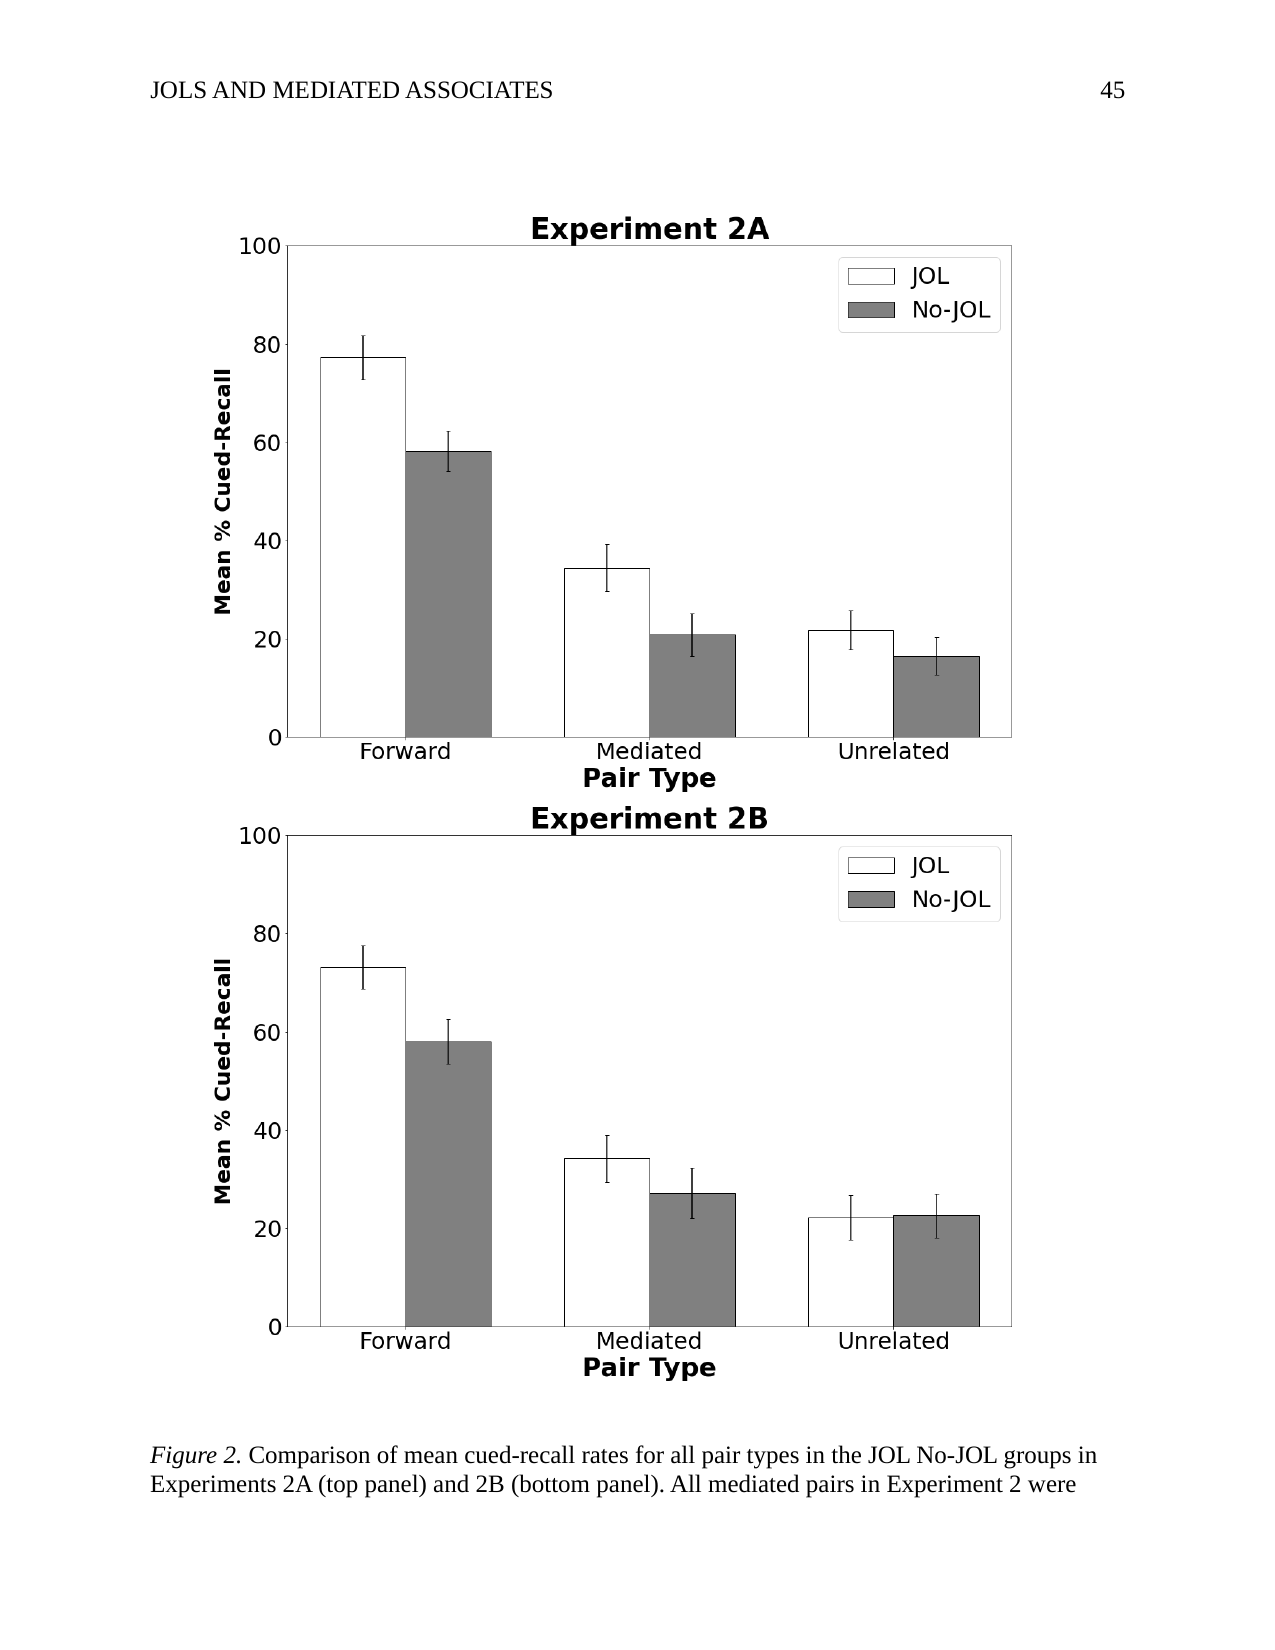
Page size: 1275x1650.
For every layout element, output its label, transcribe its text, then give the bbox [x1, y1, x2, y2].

picture [170, 207, 1105, 1409]
